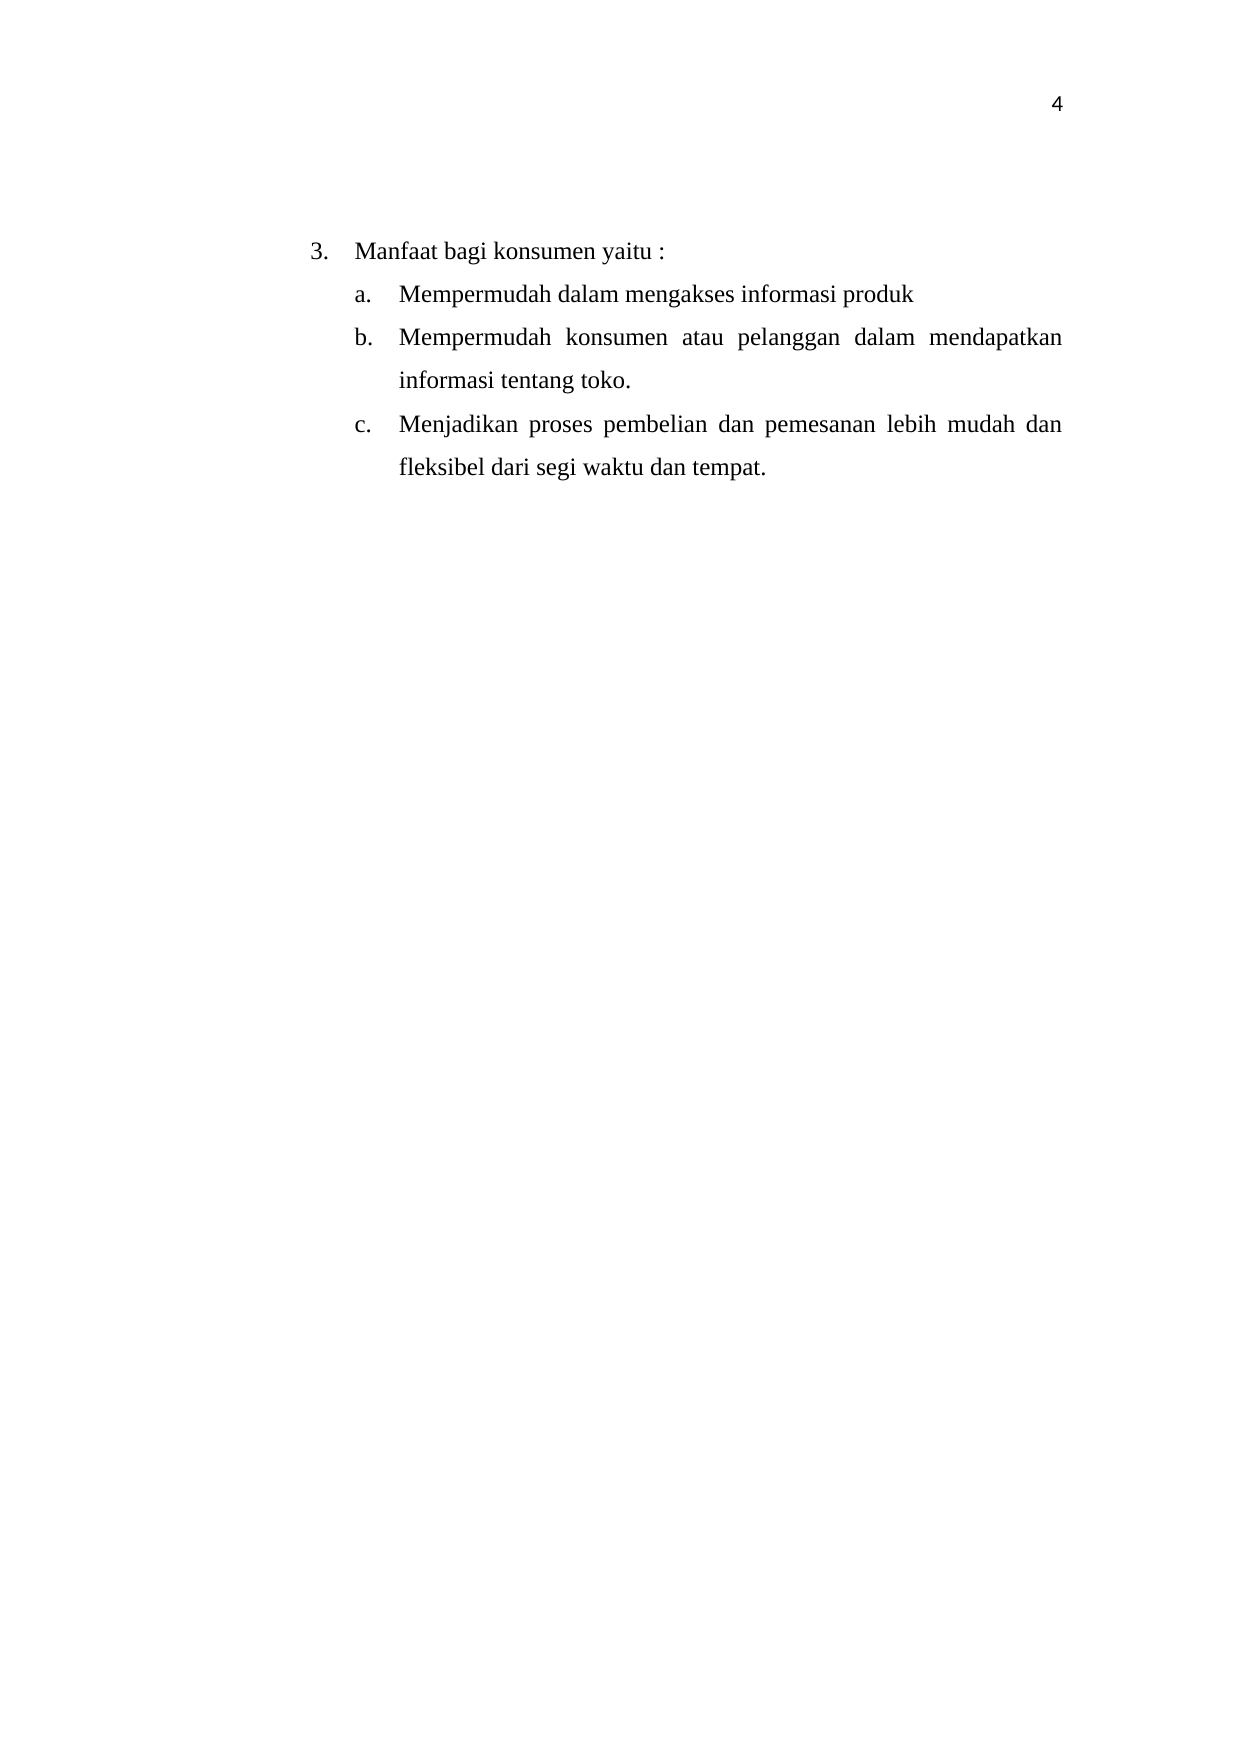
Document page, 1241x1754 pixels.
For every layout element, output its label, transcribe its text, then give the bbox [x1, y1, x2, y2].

list Menjadikan proses pembelian dan pemesanan lebih mudah dan fleksibel dari segi waktu dan tempat. [354, 409, 1063, 481]
list Mempermudah dalam mengakses informasi produk [354, 279, 1063, 308]
list Mempermudah konsumen atau pelanggan dalam mendapatkan informasi tentang toko. [354, 322, 1063, 394]
list Manfaat bagi konsumen yaitu : [310, 236, 1063, 265]
